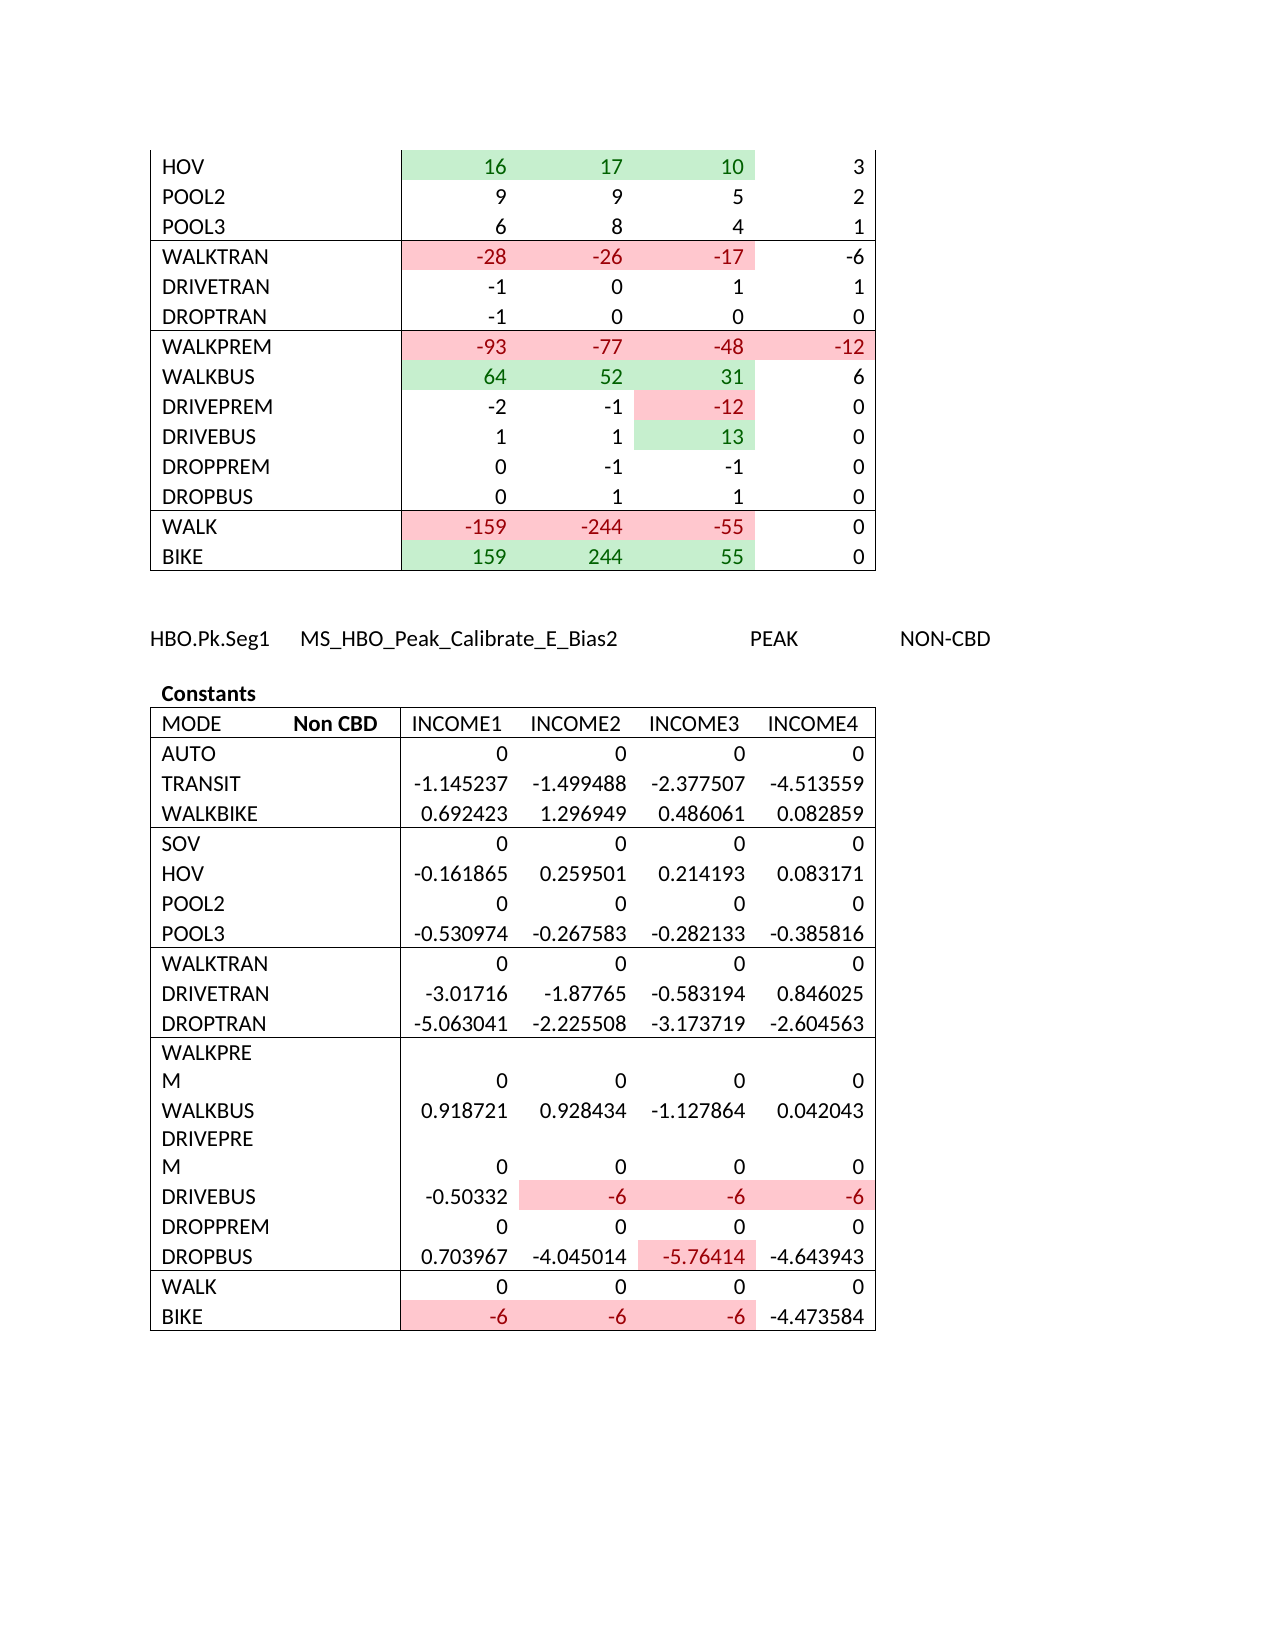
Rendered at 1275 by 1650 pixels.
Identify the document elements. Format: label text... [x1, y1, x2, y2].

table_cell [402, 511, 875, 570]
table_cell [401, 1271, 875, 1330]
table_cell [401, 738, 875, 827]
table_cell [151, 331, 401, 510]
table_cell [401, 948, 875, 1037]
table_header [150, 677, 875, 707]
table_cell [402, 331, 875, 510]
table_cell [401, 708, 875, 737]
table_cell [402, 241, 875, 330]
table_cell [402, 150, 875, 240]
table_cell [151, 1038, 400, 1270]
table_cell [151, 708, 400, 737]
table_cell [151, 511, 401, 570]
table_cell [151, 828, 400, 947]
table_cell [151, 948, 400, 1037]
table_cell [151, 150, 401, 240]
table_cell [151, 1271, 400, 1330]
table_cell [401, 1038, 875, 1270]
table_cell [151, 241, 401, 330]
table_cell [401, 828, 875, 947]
text HBO.Pk.Seg1 MS_HBO_Peak_Calibrate_E_Bias2 PEAK NON-CBD [150, 624, 1125, 652]
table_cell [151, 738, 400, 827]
